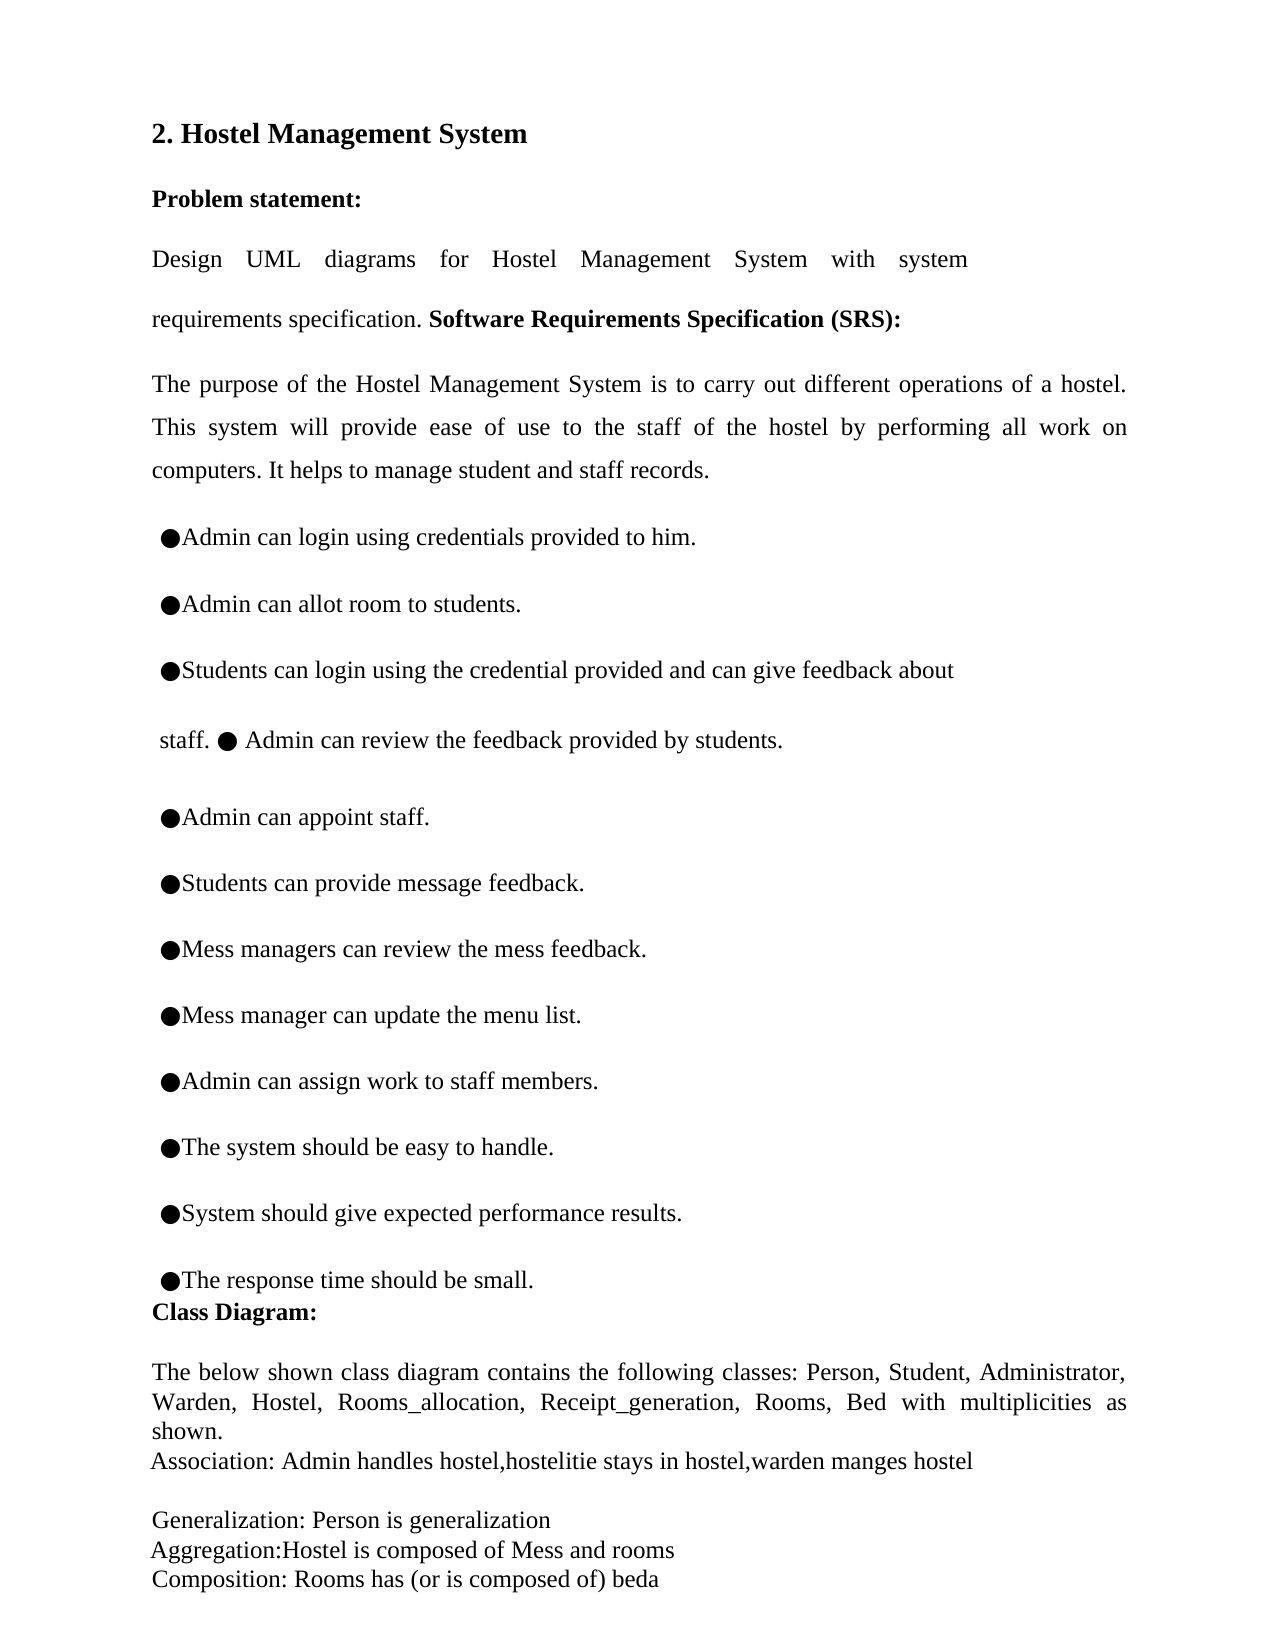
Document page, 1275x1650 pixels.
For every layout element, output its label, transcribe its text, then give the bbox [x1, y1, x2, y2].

text Design UML diagrams for Hostel Management System with system requirements specification. Software Requirements Specification (SRS): [152, 244, 968, 333]
list System should give expected performance results. [159, 1195, 1275, 1229]
text Aggregation:Hostel is composed of Mess and rooms Composition: Rooms has (or is composed of) beda [150, 1535, 677, 1593]
text Association: Admin handles hostel,hostelitie stays in hostel,warden manges hostel [150, 1446, 1275, 1475]
list Mess managers can review the mess feedback. [159, 931, 1275, 964]
text The purpose of the Hostel Management System is to carry out different operations of a hostel. This system will provide ease of use to the staff of the hostel by performing all work on computers. It helps to manage student and staff records. [152, 369, 1129, 484]
list Admin can allot room to students. [159, 585, 1275, 619]
list Admin can appoint staff. [159, 798, 1275, 833]
list Students can login using the credential provided and can give feedback about staff. ● Admin can review the feedback provided by students. [159, 651, 954, 756]
list Admin can login using credentials provided to him. [159, 519, 1275, 553]
text Generalization: Person is generalization [152, 1506, 1275, 1534]
subtitle Hostel Management System [151, 117, 1275, 150]
list Students can provide message feedback. [159, 864, 1275, 898]
subtitle Class Diagram: [152, 1297, 1275, 1326]
list Admin can assign work to staff members. [159, 1063, 1275, 1097]
subtitle Problem statement: [152, 184, 1275, 213]
list The system should be easy to handle. [159, 1129, 1275, 1163]
list The response time should be small. [159, 1261, 1275, 1296]
text The below shown class diagram contains the following classes: Person, Student, Administrator, Warden, Hostel, Rooms_allocation, Receipt_generation, Rooms, Bed with multiplicities as shown. [152, 1357, 1127, 1445]
list Mess manager can update the menu list. [159, 997, 1275, 1031]
